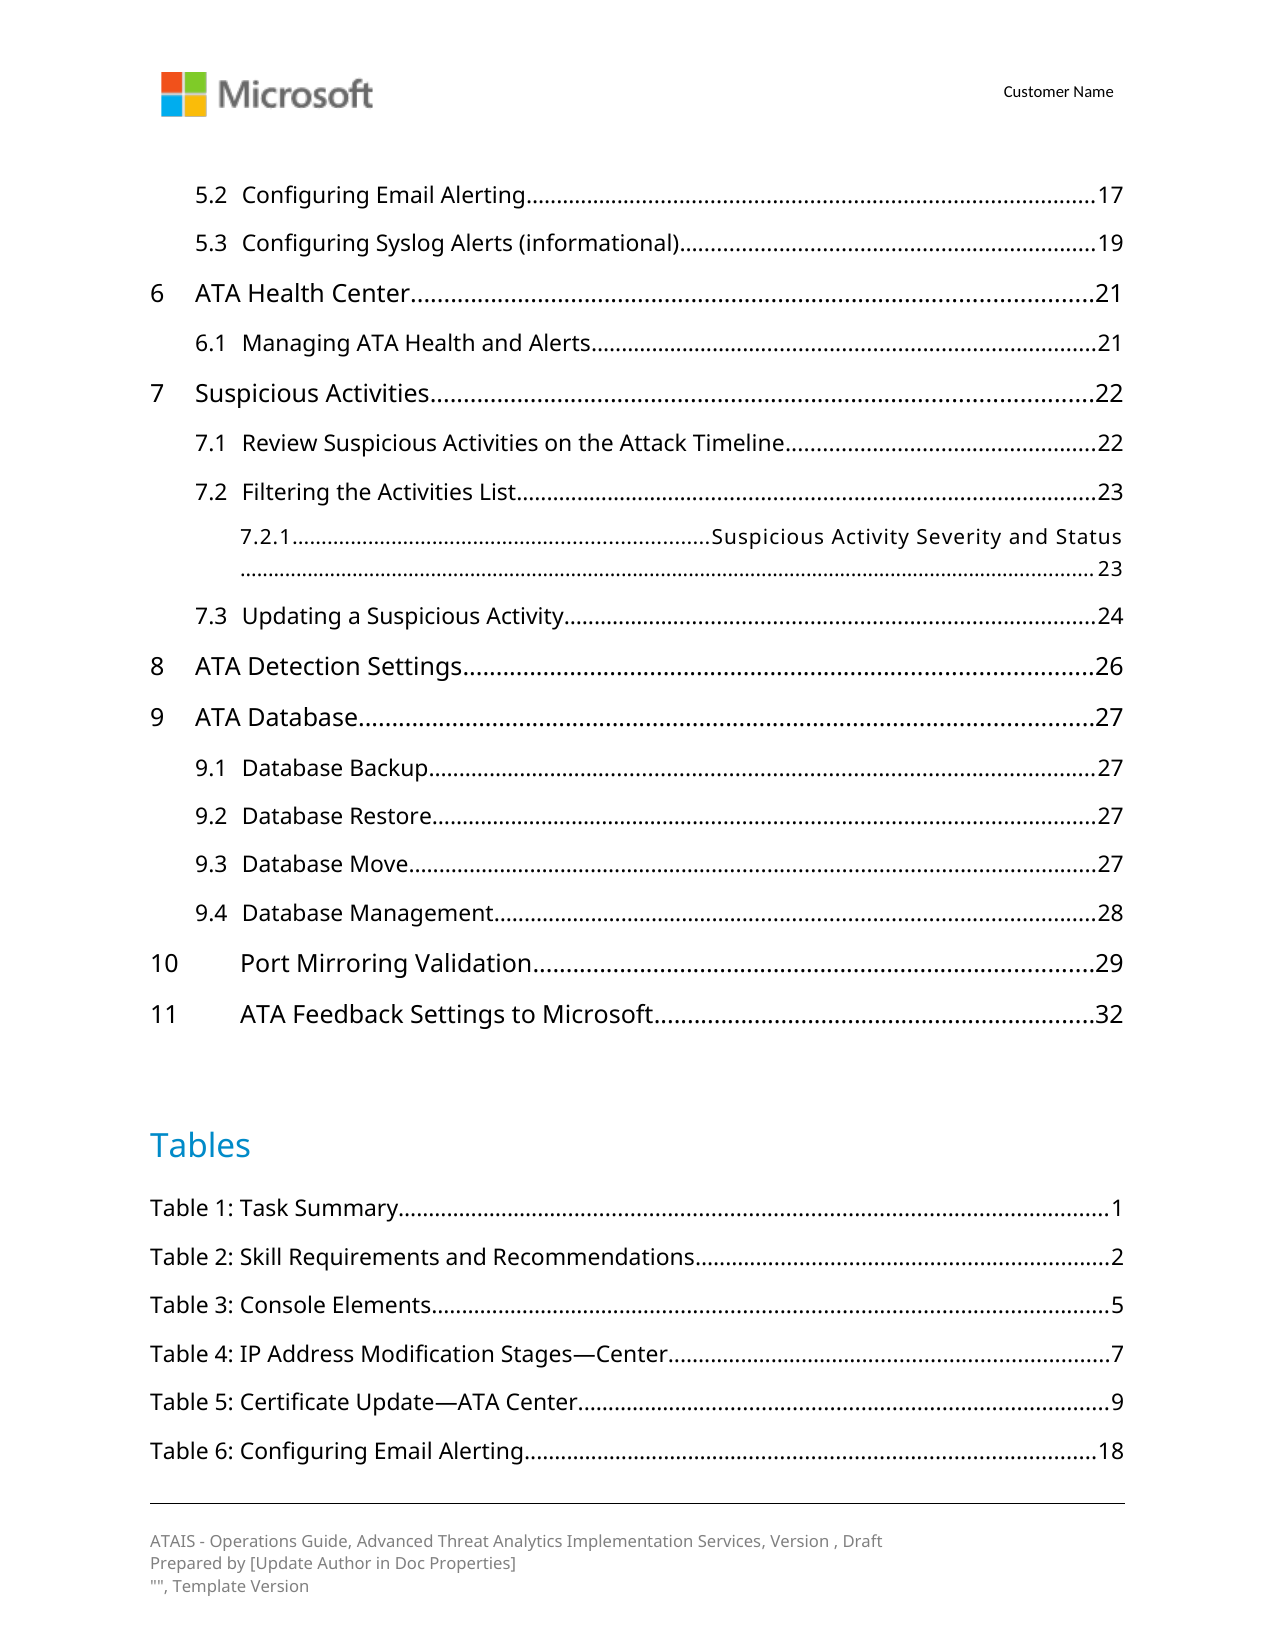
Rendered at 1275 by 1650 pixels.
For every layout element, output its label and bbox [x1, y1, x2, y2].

picture [161, 72, 374, 118]
